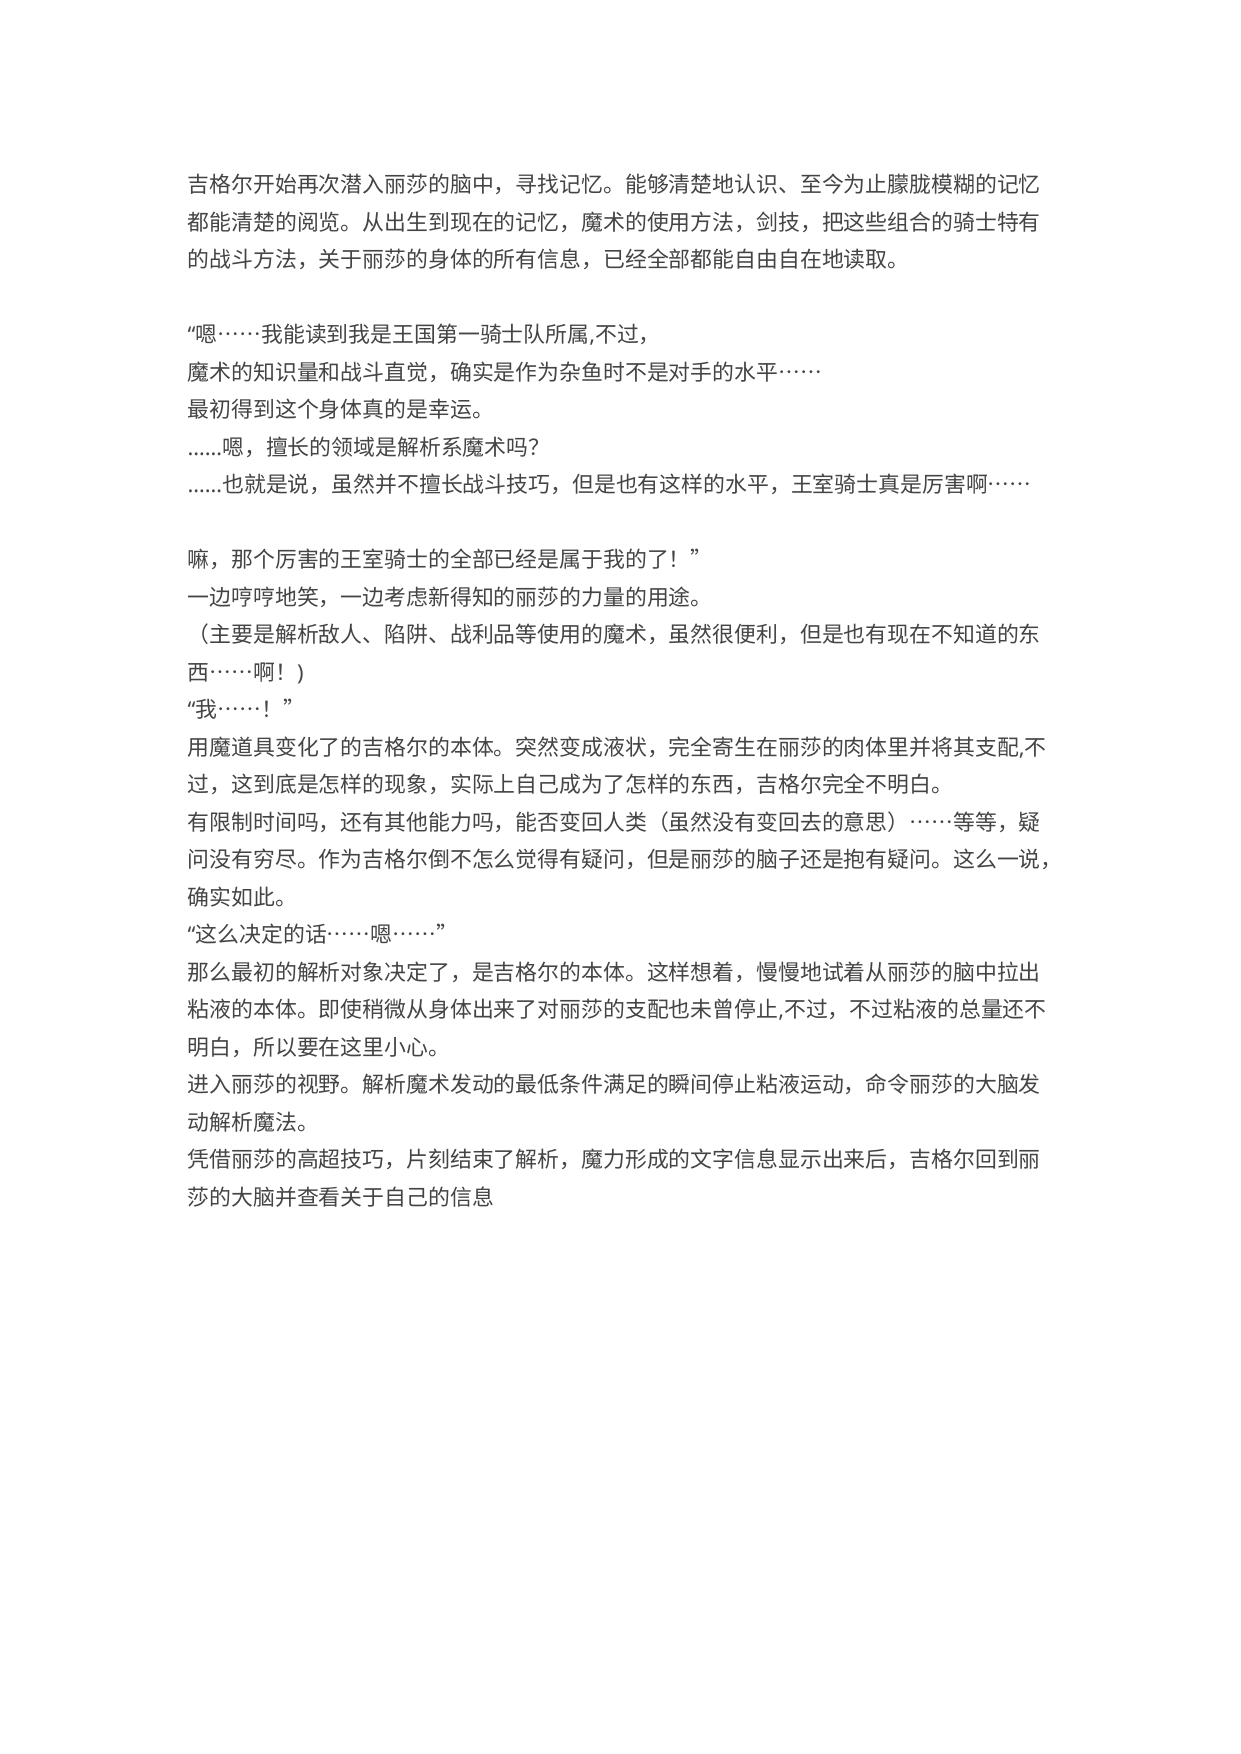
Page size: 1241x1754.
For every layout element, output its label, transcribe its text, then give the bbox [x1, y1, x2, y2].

text 魔术的知识量和战斗直觉，确实是作为杂鱼时不是对手的水平…… [187, 352, 1053, 389]
text 有限制时间吗，还有其他能力吗，能否变回人类（虽然没有变回去的意思）……等等，疑问没有穷尽。作为吉格尔倒不怎么觉得有疑问，但是丽莎的脑子还是抱有疑问。这么一说，确实如此。$ Y1 B- m# L% @0 v9 O [187, 802, 1053, 914]
text 用魔道具变化了的吉格尔的本体。突然变成液状，完全寄生在丽莎的肉体里并将其支配,不过，这到底是怎样的现象，实际上自己成为了怎样的东西，吉格尔完全不明白。 [187, 727, 1053, 802]
text “嗯……我能读到我是王国第一骑士队所属,不过，$ P- b& v- Q. o: y- `" T# Z, O9 O [187, 314, 1053, 352]
text ……嗯，擅长的领域是解析系魔术吗？ [187, 427, 1053, 464]
text 嘛，那个厉害的王室骑士的全部已经是属于我的了！” [187, 539, 1053, 577]
text “这么决定的话……嗯……” [187, 914, 1053, 952]
text 凭借丽莎的高超技巧，片刻结束了解析，魔力形成的文字信息显示出来后，吉格尔回到丽莎的大脑并查看关于自己的信息 [187, 1139, 1053, 1214]
text 最初得到这个身体真的是幸运。) }, I' s& u5 a [187, 389, 1053, 427]
text 进入丽莎的视野。解析魔术发动的最低条件满足的瞬间停止粘液运动，命令丽莎的大脑发动解析魔法。 [187, 1064, 1053, 1139]
text 一边哼哼地笑，一边考虑新得知的丽莎的力量的用途。 [187, 577, 1053, 614]
text 吉格尔开始再次潜入丽莎的脑中，寻找记忆。能够清楚地认识、至今为止朦胧模糊的记忆都能清楚的阅览。从出生到现在的记忆，魔术的使用方法，剑技，把这些组合的骑士特有的战斗方法，关于丽莎的身体的所有信息，已经全部都能自由自在地读取。' y" `8 Q) T: h5 o7 B$ s0 t$ j [187, 164, 1053, 314]
text 那么最初的解析对象决定了，是吉格尔的本体。这样想着，慢慢地试着从丽莎的脑中拉出粘液的本体。即使稍微从身体出来了对丽莎的支配也未曾停止,不过，不过粘液的总量还不明白，所以要在这里小心。 [187, 952, 1053, 1064]
text ……也就是说，虽然并不擅长战斗技巧，但是也有这样的水平，王室骑士真是厉害啊……# T; q5 M V" S1 ^! I0 k [187, 464, 1053, 539]
text （主要是解析敌人、陷阱、战利品等使用的魔术，虽然很便利，但是也有现在不知道的东西……啊！)$ `+ s% N0 u3 ^/ \0 [; w. b) n [187, 614, 1053, 689]
text “我……！” [187, 689, 1053, 727]
